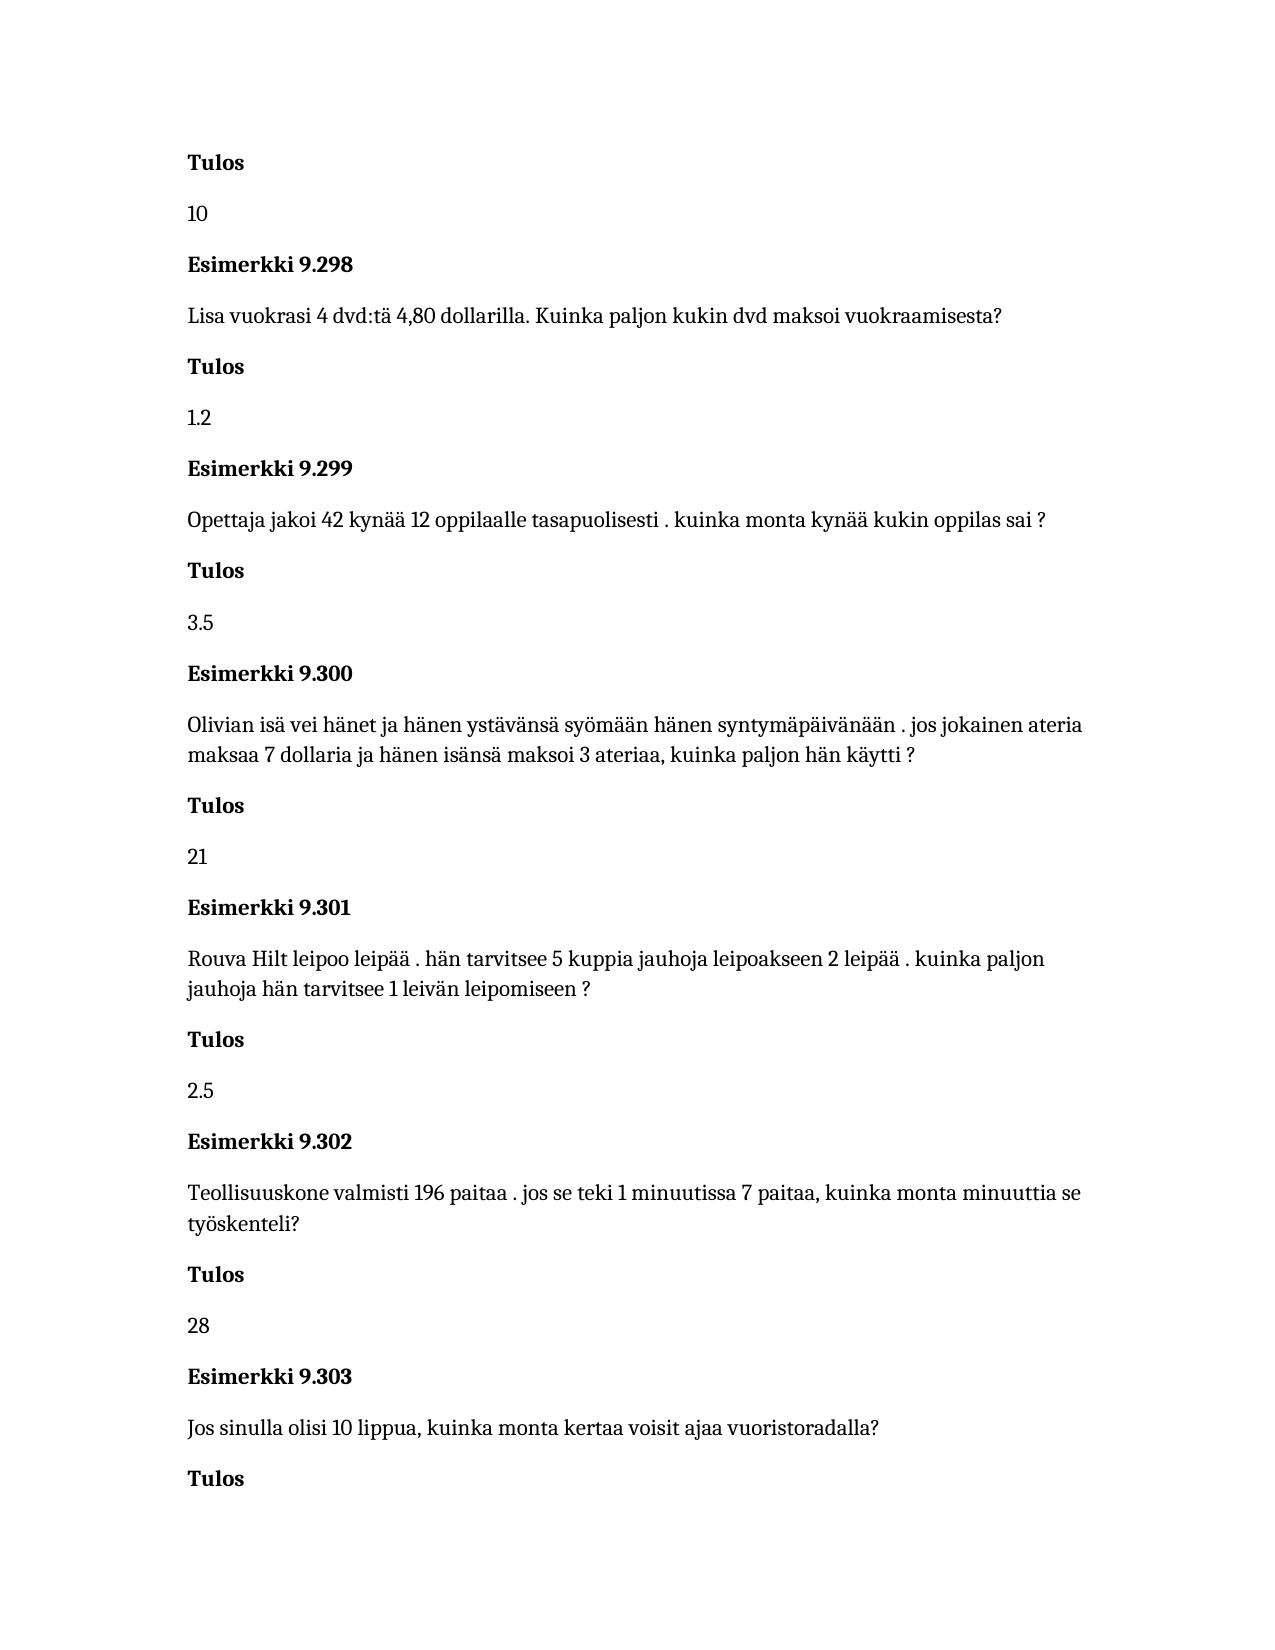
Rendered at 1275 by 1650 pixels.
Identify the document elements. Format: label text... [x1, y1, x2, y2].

text Esimerkki 9.301 [187, 895, 1087, 921]
text 28 [187, 1312, 1087, 1339]
text Lisa vuokrasi 4 dvd:tä 4,80 dollarilla. Kuinka paljon kukin dvd maksoi vuokraamisesta? [187, 303, 1087, 329]
text Tulos [187, 1466, 1087, 1492]
text 10 [187, 201, 1087, 227]
text Olivian isä vei hänet ja hänen ystävänsä syömään hänen syntymäpäivänään . jos jokainen ateria maksaa 7 dollaria ja hänen isänsä maksoi 3 ateriaa, kuinka paljon hän käytti ? [187, 711, 1087, 768]
text Esimerkki 9.300 [187, 660, 1087, 687]
text Teollisuuskone valmisti 196 paitaa . jos se teki 1 minuutissa 7 paitaa, kuinka monta minuuttia se työskenteli? [187, 1180, 1087, 1237]
text Jos sinulla olisi 10 lippua, kuinka monta kertaa voisit ajaa vuoristoradalla? [187, 1414, 1087, 1441]
text Tulos [187, 354, 1087, 381]
text Esimerkki 9.298 [187, 252, 1087, 278]
text Rouva Hilt leipoo leipää . hän tarvitsee 5 kuppia jauhoja leipoakseen 2 leipää . kuinka paljon jauhoja hän tarvitsee 1 leivän leipomiseen ? [187, 946, 1087, 1002]
text 2.5 [187, 1078, 1087, 1104]
text Esimerkki 9.302 [187, 1129, 1087, 1156]
text Tulos [187, 150, 1087, 176]
text Tulos [187, 1027, 1087, 1053]
text Opettaja jakoi 42 kynää 12 oppilaalle tasapuolisesti . kuinka monta kynää kukin oppilas sai ? [187, 507, 1087, 534]
text 1.2 [187, 405, 1087, 432]
text 3.5 [187, 609, 1087, 636]
text 21 [187, 844, 1087, 870]
text Esimerkki 9.299 [187, 456, 1087, 483]
text Tulos [187, 1261, 1087, 1288]
text Esimerkki 9.303 [187, 1363, 1087, 1390]
text Tulos [187, 558, 1087, 585]
text Tulos [187, 793, 1087, 819]
